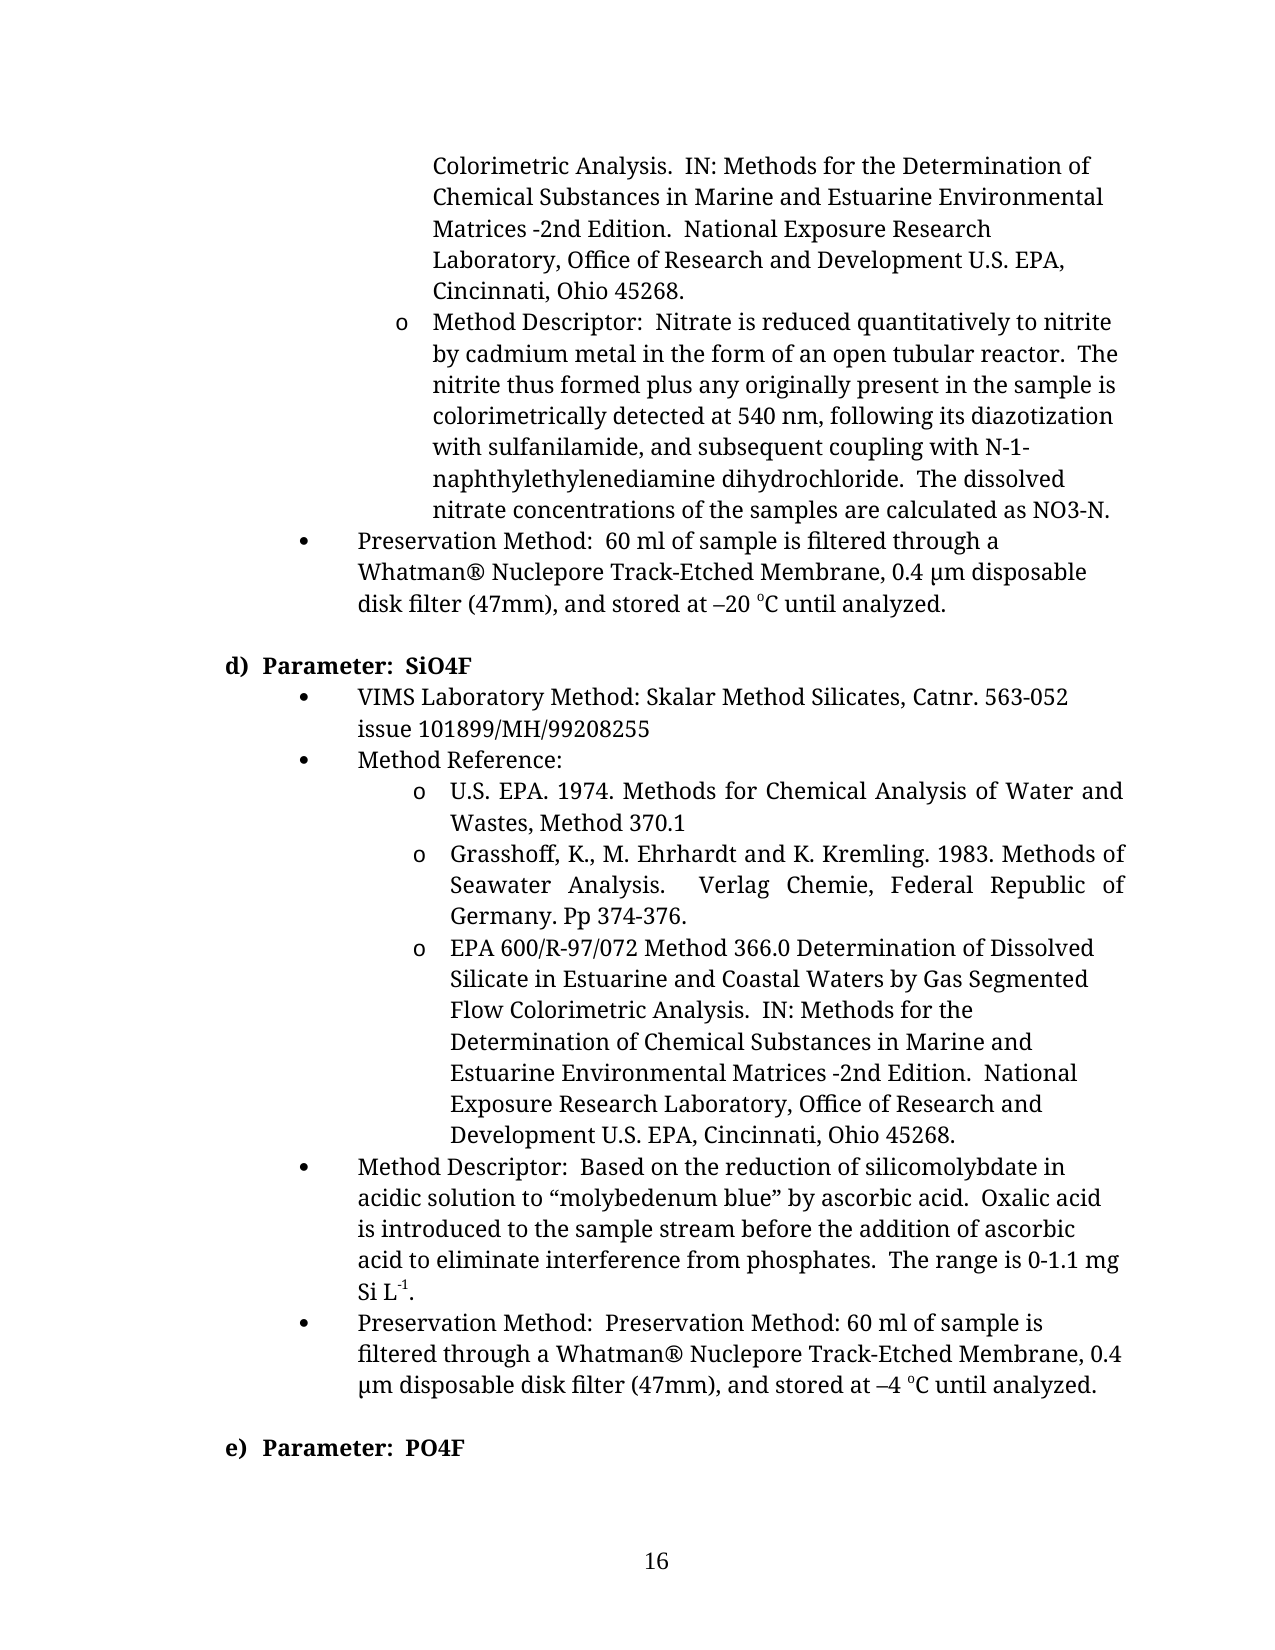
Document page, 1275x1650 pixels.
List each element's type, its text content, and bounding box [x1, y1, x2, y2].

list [395, 150, 1125, 306]
list Parameter: SiO4F [225, 650, 1125, 681]
list VIMS Laboratory Method: Skalar Method Silicates, Catnr. 563-052 issue 101899/MH/99208255 [300, 681, 1125, 744]
list Preservation Method: Preservation Method: 60 ml of sample is filtered through a Whatman® Nuclepore Track-Etched Membrane, 0.4 µm disposable disk filter (47mm), and stored at –4 oC until analyzed. [300, 1307, 1125, 1400]
list Parameter: PO4F [225, 1432, 1125, 1463]
list Preservation Method: 60 ml of sample is filtered through a Whatman® Nuclepore Track-Etched Membrane, 0.4 µm disposable disk filter (47mm), and stored at –20 oC until analyzed. [300, 525, 1125, 619]
list Method Reference: [300, 744, 1125, 775]
list Grasshoff, K., M. Ehrhardt and K. Kremling. 1983. Methods of Seawater Analysis. Verlag Chemie, Federal Republic of Germany. Pp 374-376. [412, 838, 1125, 932]
list EPA 600/R-97/072 Method 366.0 Determination of Dissolved Silicate in Estuarine and Coastal Waters by Gas Segmented Flow Colorimetric Analysis. IN: Methods for the Determination of Chemical Substances in Marine and Estuarine Environmental Matrices -2nd Edition. National Exposure Research Laboratory, Office of Research and Development U.S. EPA, Cincinnati, Ohio 45268. [412, 932, 1125, 1150]
list Method Descriptor: Based on the reduction of silicomolybdate in acidic solution to “molybedenum blue” by ascorbic acid. Oxalic acid is introduced to the sample stream before the addition of ascorbic acid to eliminate interference from phosphates. The range is 0-1.1 mg Si L-1. [300, 1150, 1125, 1307]
list Method Descriptor: Nitrate is reduced quantitatively to nitrite by cadmium metal in the form of an open tubular reactor. The nitrite thus formed plus any originally present in the sample is colorimetrically detected at 540 nm, following its diazotization with sulfanilamide, and subsequent coupling with N-1-naphthylethylenediamine dihydrochloride. The dissolved nitrate concentrations of the samples are calculated as NO3-N. [395, 306, 1125, 525]
list U.S. EPA. 1974. Methods for Chemical Analysis of Water and Wastes, Method 370.1 [412, 775, 1125, 838]
